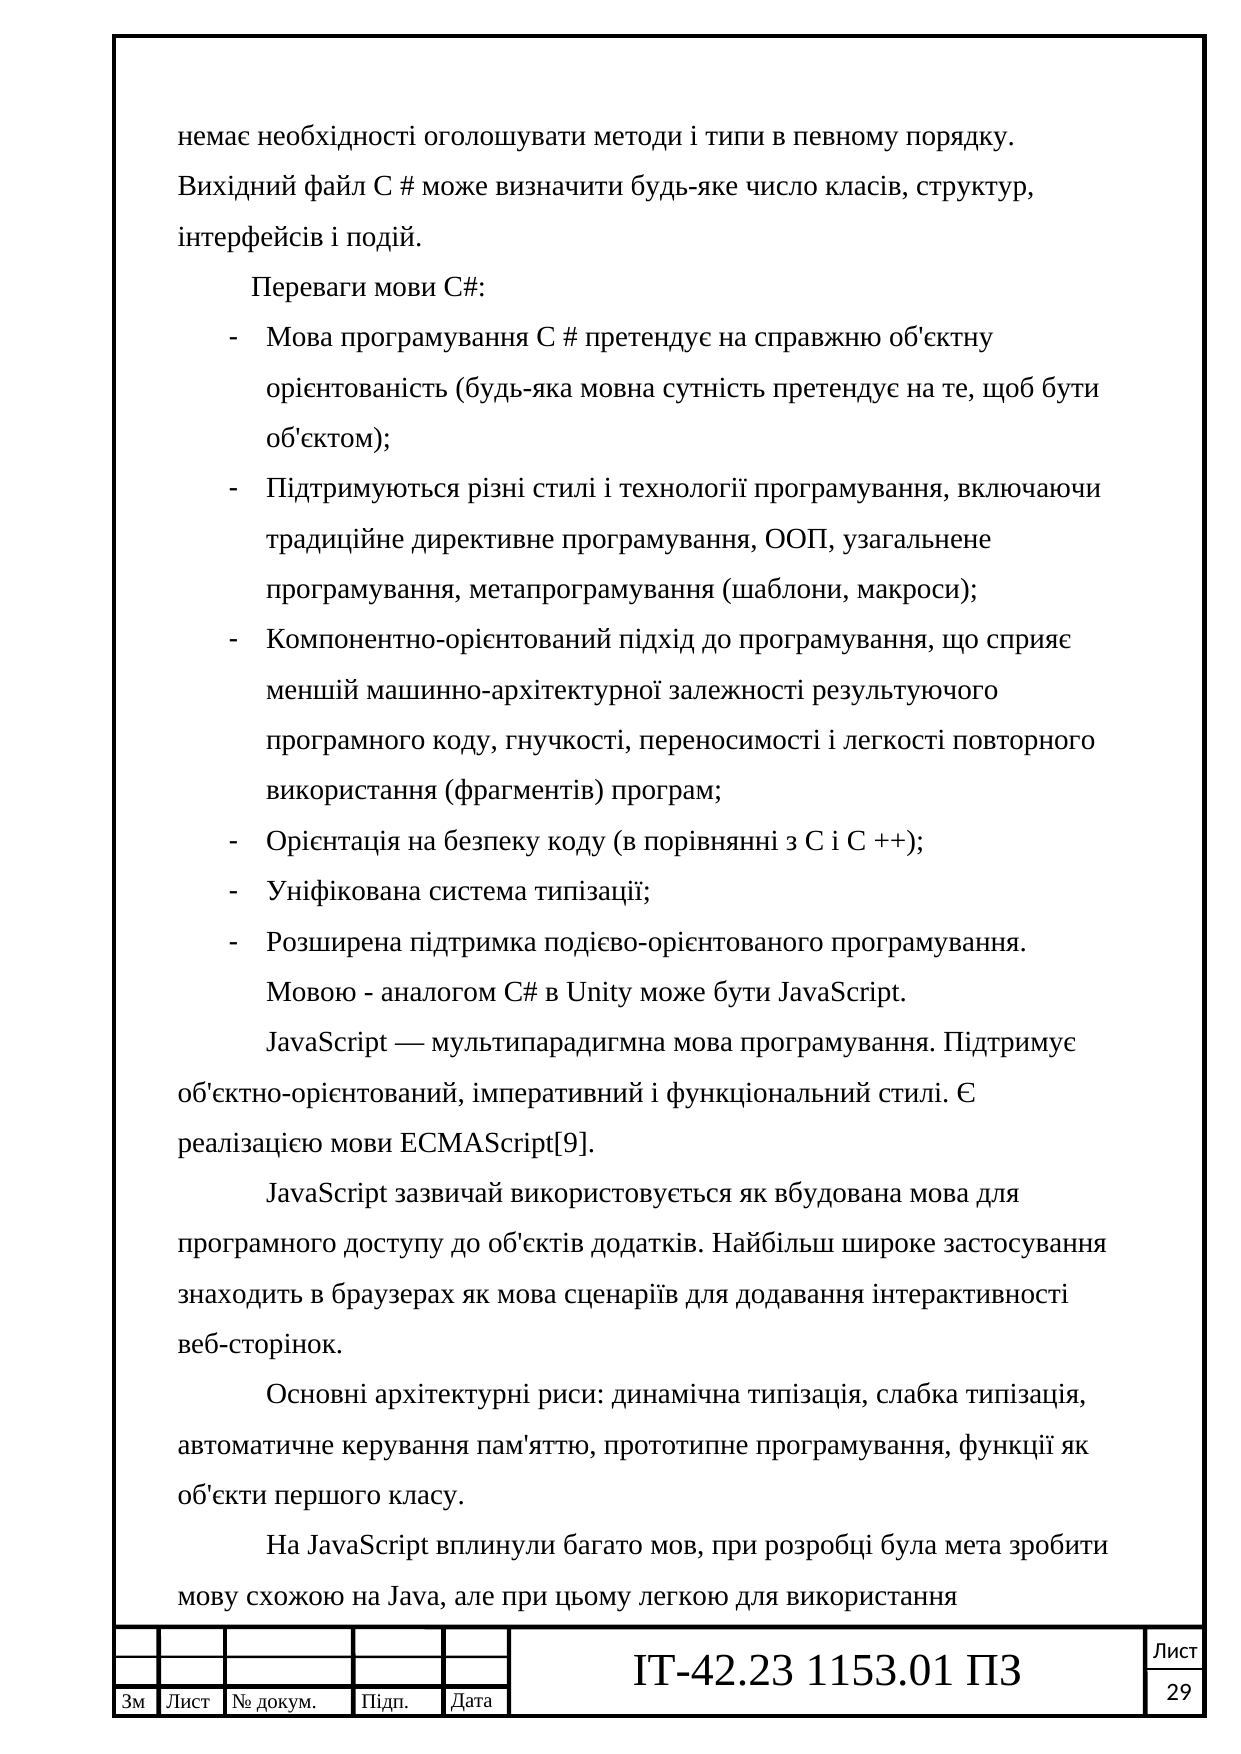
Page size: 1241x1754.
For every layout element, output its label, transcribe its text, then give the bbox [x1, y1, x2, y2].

text Основні архітектурні риси: динамічна типізація, слабка типізація, автоматичне керування пам'яттю, прототипне програмування, функції як об'єкти першого класу. [177, 1377, 1122, 1511]
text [177, 1527, 1122, 1611]
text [177, 118, 1122, 252]
list Уніфікована система типізації; [228, 873, 1122, 907]
list Компонентно-орієнтований підхід до програмування, що сприяє меншій машинно-архітектурної залежності результуючого програмного коду, гнучкості, переносимості і легкості повторного використання (фрагментів) програм; [228, 621, 1122, 806]
list Мова програмування C # претендує на справжню об'єктну орієнтованість (будь-яка мовна сутність претендує на те, щоб бути об'єктом); [228, 319, 1122, 454]
text Мовою - аналогом C# в Unity може бути JavaScript. [177, 974, 1122, 1008]
list Підтримуються різні стилі і технології програмування, включаючи традиційне директивне програмування, ООП, узагальнене програмування, метапрограмування (шаблони, макроси); [228, 470, 1122, 605]
list Орієнтація на безпеку коду (в порівнянні з С і С ++); [228, 823, 1122, 856]
text JavaScript зазвичай використовується як вбудована мова для програмного доступу до об'єктів додатків. Найбільш широке застосування знаходить в браузерах як мова сценаріїв для додавання інтерактивності веб-сторінок. [177, 1175, 1122, 1360]
list Розширена підтримка подієво-орієнтованого програмування. [228, 924, 1122, 957]
text Переваги мови С#: [177, 269, 1122, 303]
text JavaScript — мультипарадигмна мова програмування. Підтримує об'єктно-орієнтований, імперативний і функціональний стилі. Є реалізацією мови ECMAScript[9]. [177, 1024, 1122, 1158]
